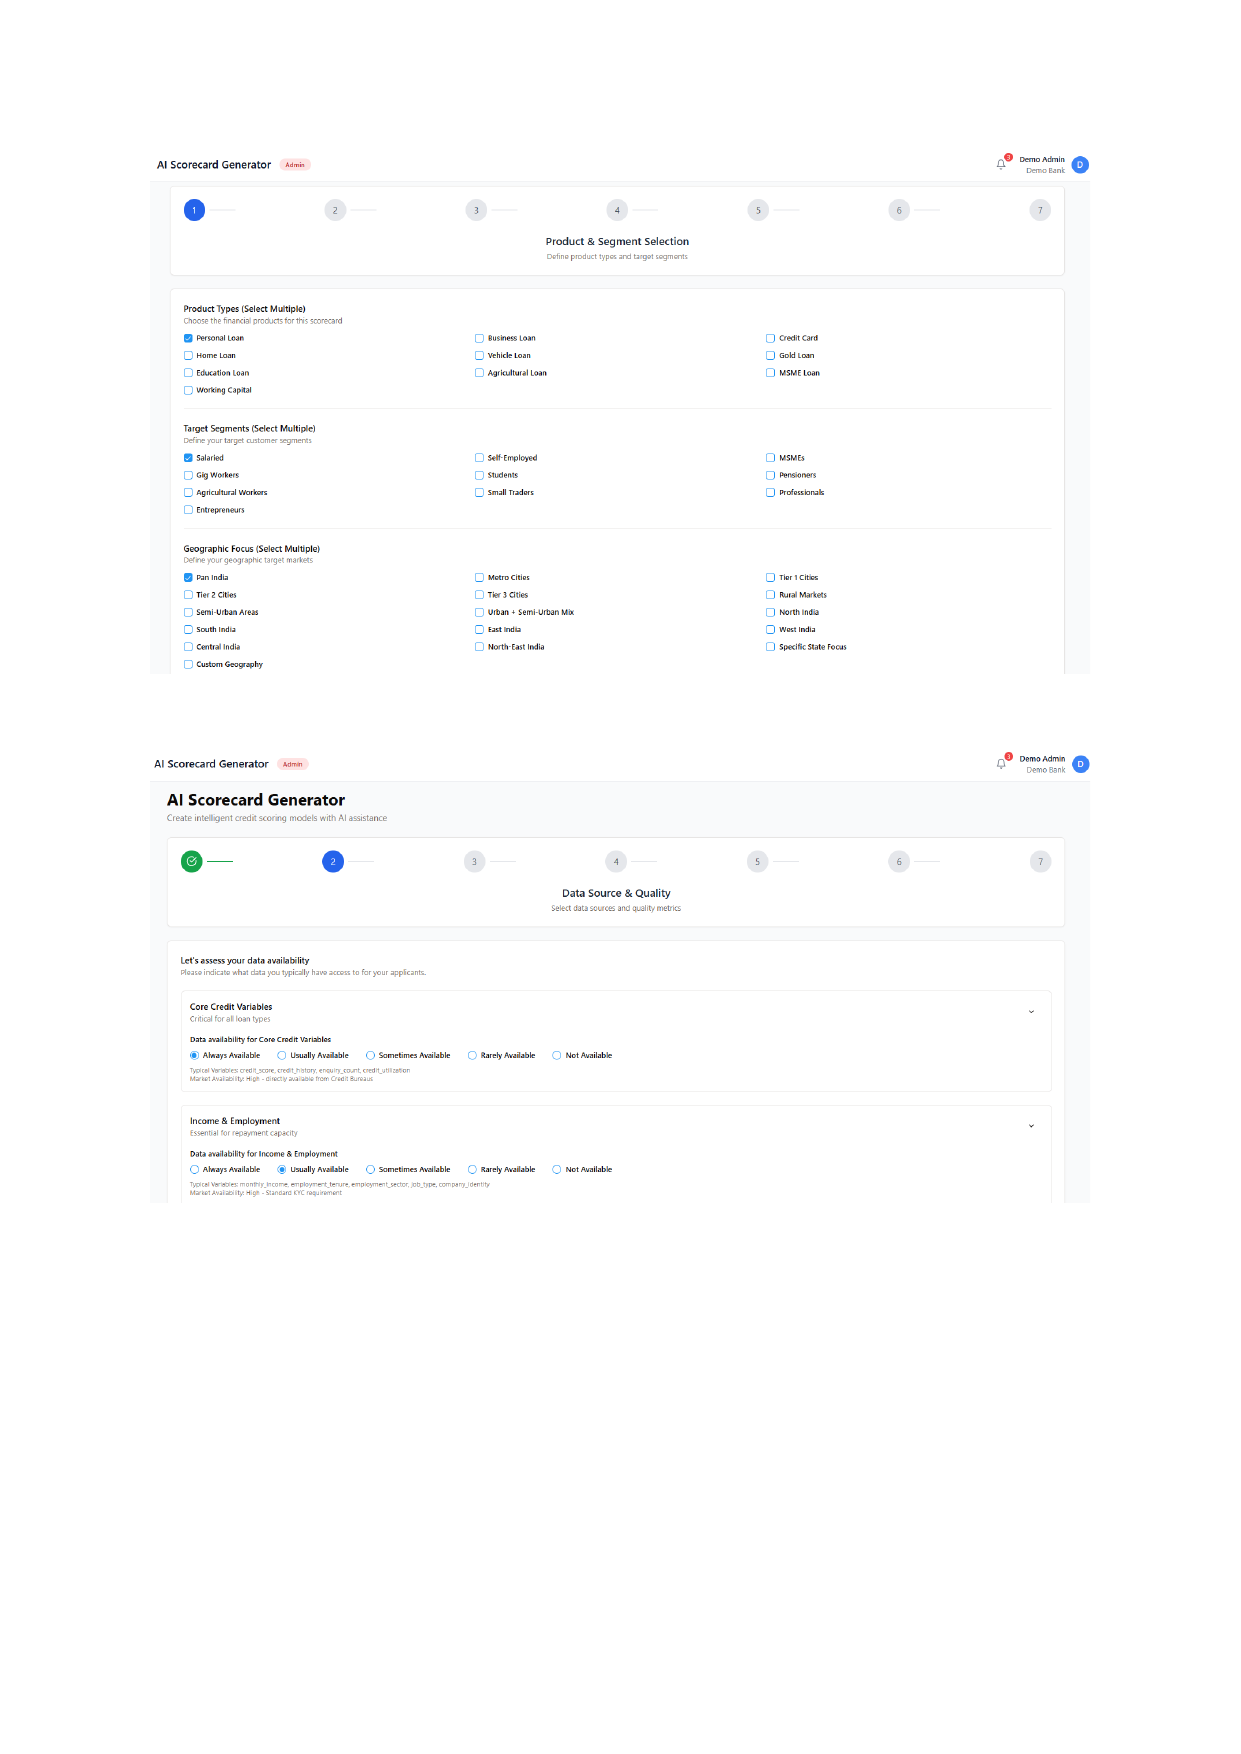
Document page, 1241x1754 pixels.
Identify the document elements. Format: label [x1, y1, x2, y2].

picture [150, 150, 1091, 674]
picture [150, 750, 1091, 1203]
